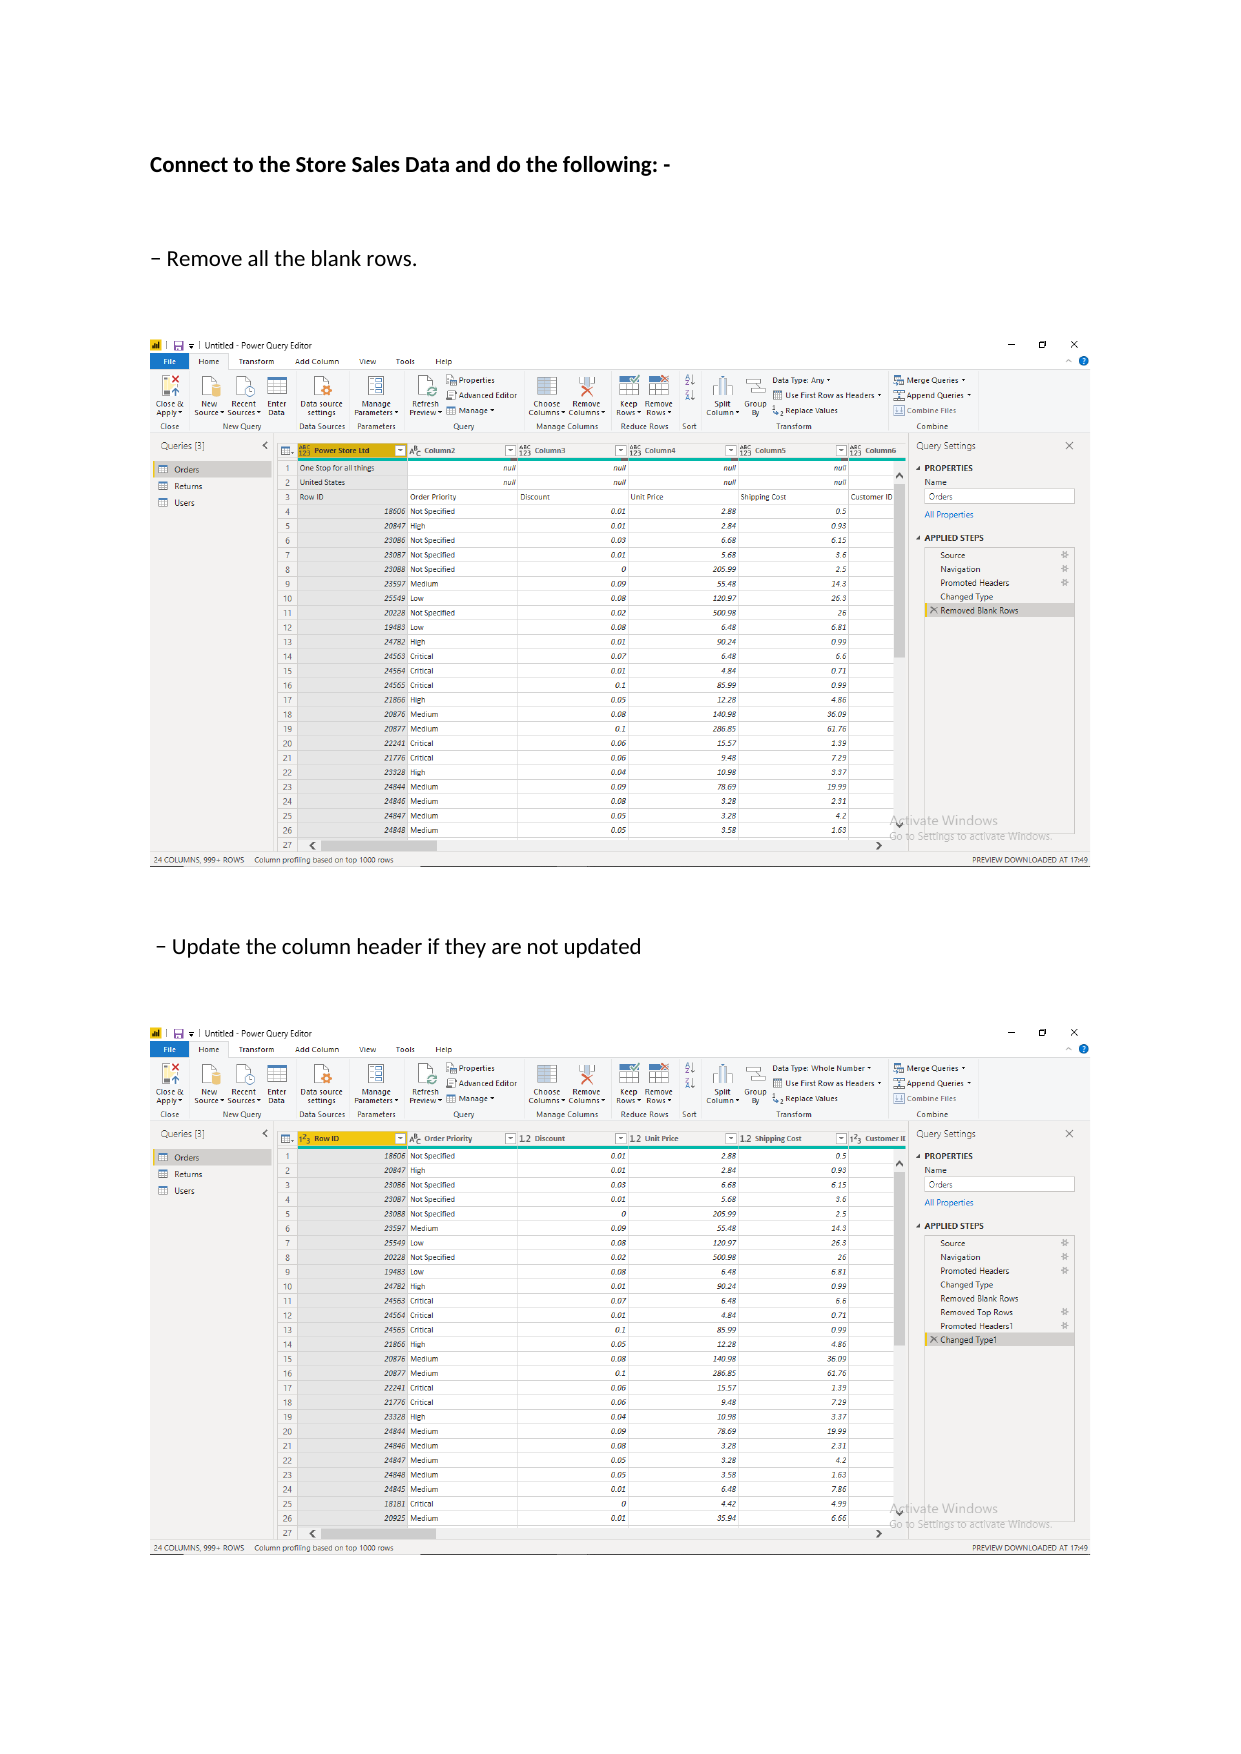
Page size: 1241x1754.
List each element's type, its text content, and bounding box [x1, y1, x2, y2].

text Connect to the Store Sales Data and do the following: - [150, 150, 1090, 178]
picture [150, 1025, 1091, 1555]
text − Update the column header if they are not updated [150, 932, 1090, 960]
picture [150, 337, 1091, 867]
text − Remove all the blank rows. [150, 244, 1090, 272]
